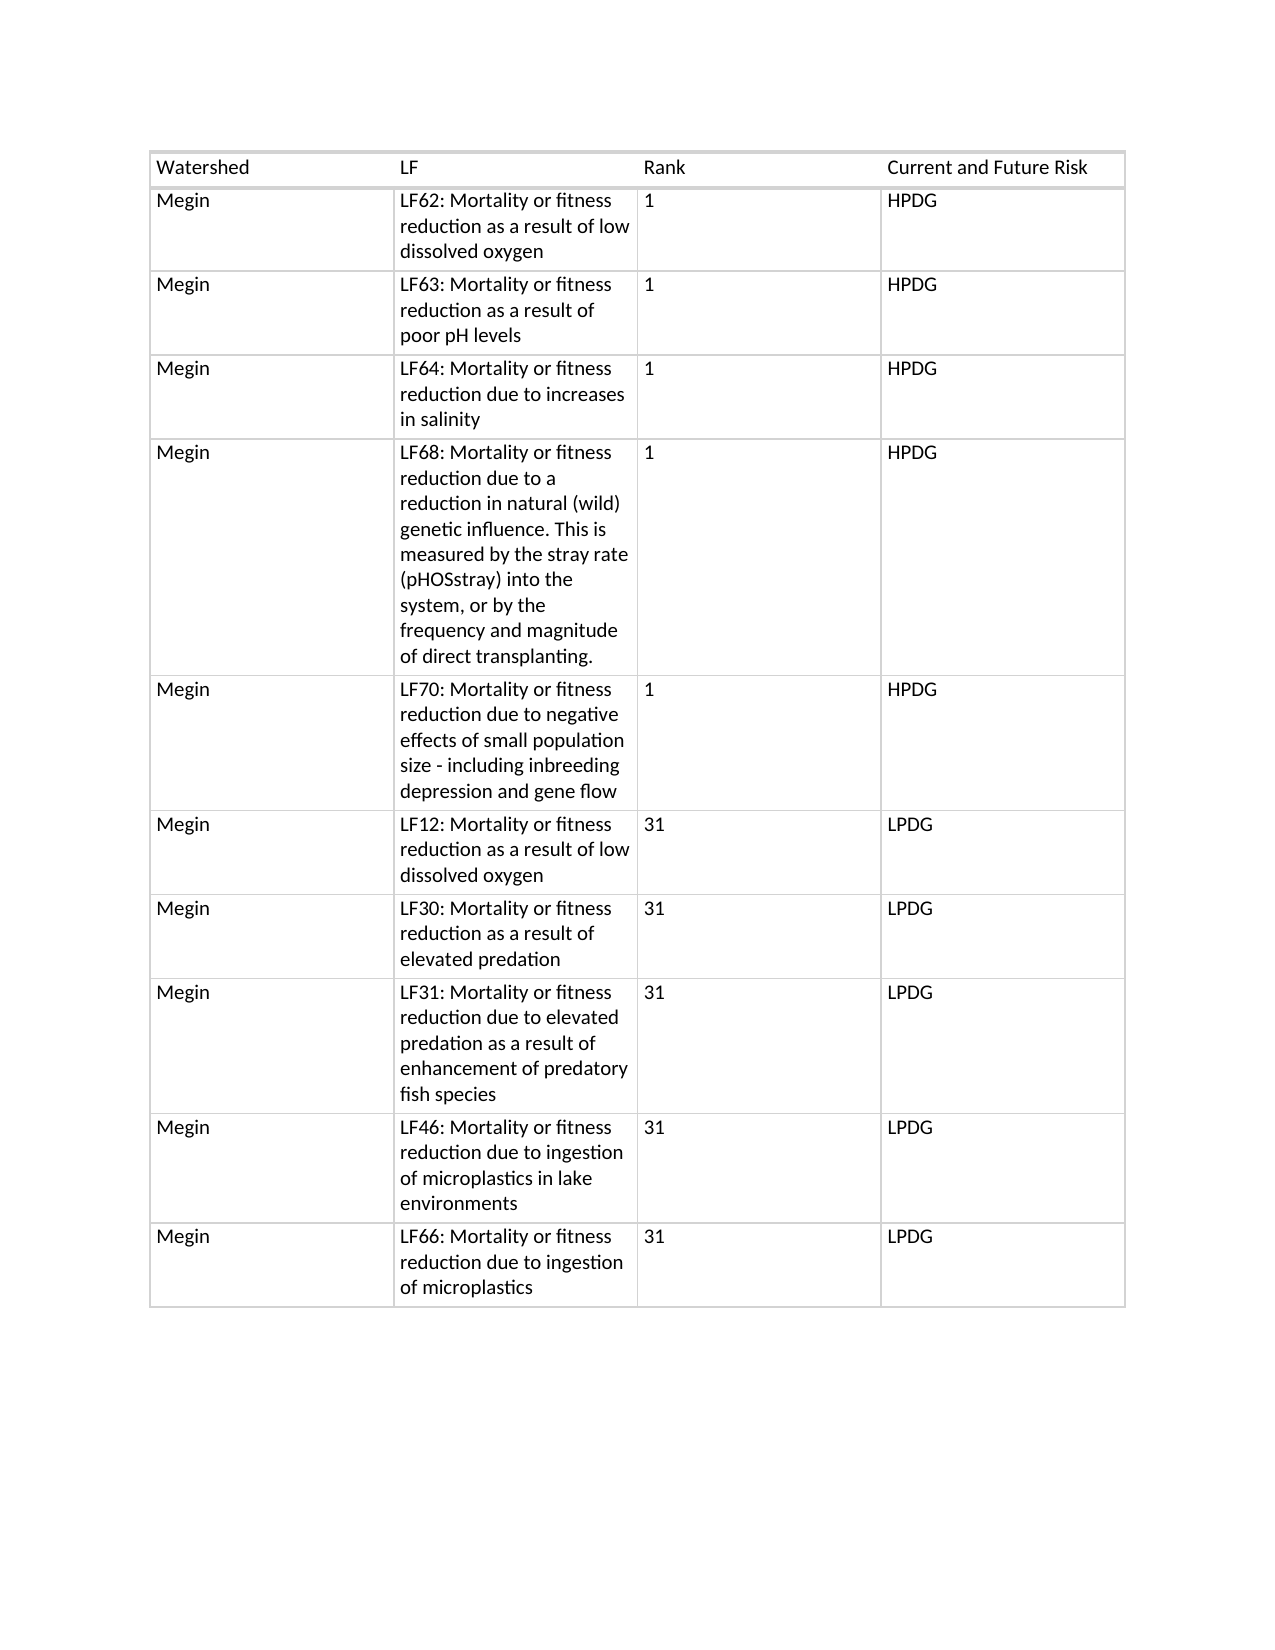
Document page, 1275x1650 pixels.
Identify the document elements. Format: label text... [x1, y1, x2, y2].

table_cell Megin [151, 190, 393, 270]
table_cell LF30: Mortality or fitness reduction as a result of elevated predation [395, 895, 637, 978]
table_cell HPDG [882, 190, 1124, 270]
table_cell LPDG [882, 1114, 1124, 1222]
table_cell Megin [151, 811, 393, 893]
table_cell 31 [638, 979, 880, 1112]
table_cell LPDG [882, 1224, 1124, 1306]
table_header Watershed [151, 154, 394, 186]
table_cell Megin [151, 895, 393, 978]
table_cell 1 [638, 440, 880, 674]
table_cell Megin [151, 979, 393, 1112]
table_cell HPDG [882, 440, 1124, 674]
table_cell LPDG [882, 979, 1124, 1112]
table_cell Megin [151, 1114, 393, 1222]
table_cell Megin [151, 356, 393, 438]
table_cell Megin [151, 676, 393, 809]
table_cell 31 [638, 1114, 880, 1222]
table_header Current and Future Risk [881, 154, 1124, 186]
table_cell Megin [151, 272, 393, 354]
table_cell LF63: Mortality or fitness reduction as a result of poor pH levels [395, 272, 637, 354]
table_cell 1 [638, 356, 880, 438]
table_cell 1 [638, 676, 880, 809]
table_cell HPDG [882, 356, 1124, 438]
table_cell HPDG [882, 272, 1124, 354]
table_cell LF62: Mortality or fitness reduction as a result of low dissolved oxygen [395, 190, 637, 270]
table_header LF [394, 154, 637, 186]
table_cell Megin [151, 1224, 393, 1306]
table_cell LF66: Mortality or fitness reduction due to ingestion of microplastics [395, 1224, 637, 1306]
table_cell 31 [638, 895, 880, 978]
table_cell LPDG [882, 895, 1124, 978]
table_cell 1 [638, 190, 880, 270]
table_header Rank [638, 154, 881, 186]
table_cell HPDG [882, 676, 1124, 809]
table_cell LPDG [882, 811, 1124, 893]
table_cell LF46: Mortality or fitness reduction due to ingestion of microplastics in lake environments [395, 1114, 637, 1222]
table_cell LF12: Mortality or fitness reduction as a result of low dissolved oxygen [395, 811, 637, 893]
table_cell 31 [638, 811, 880, 893]
table_cell LF70: Mortality or fitness reduction due to negative effects of small population size - including inbreeding depression and gene flow [395, 676, 637, 809]
table_cell Megin [151, 440, 393, 674]
table_cell LF64: Mortality or fitness reduction due to increases in salinity [395, 356, 637, 438]
table_cell 1 [638, 272, 880, 354]
table_cell LF31: Mortality or fitness reduction due to elevated predation as a result of enhancement of predatory fish species [395, 979, 637, 1112]
table_cell 31 [638, 1224, 880, 1306]
table_cell LF68: Mortality or fitness reduction due to a reduction in natural (wild) genetic influence. This is measured by the stray rate (pHOSstray) into the system, or by the frequency and magnitude of direct transplanting. [395, 440, 637, 674]
